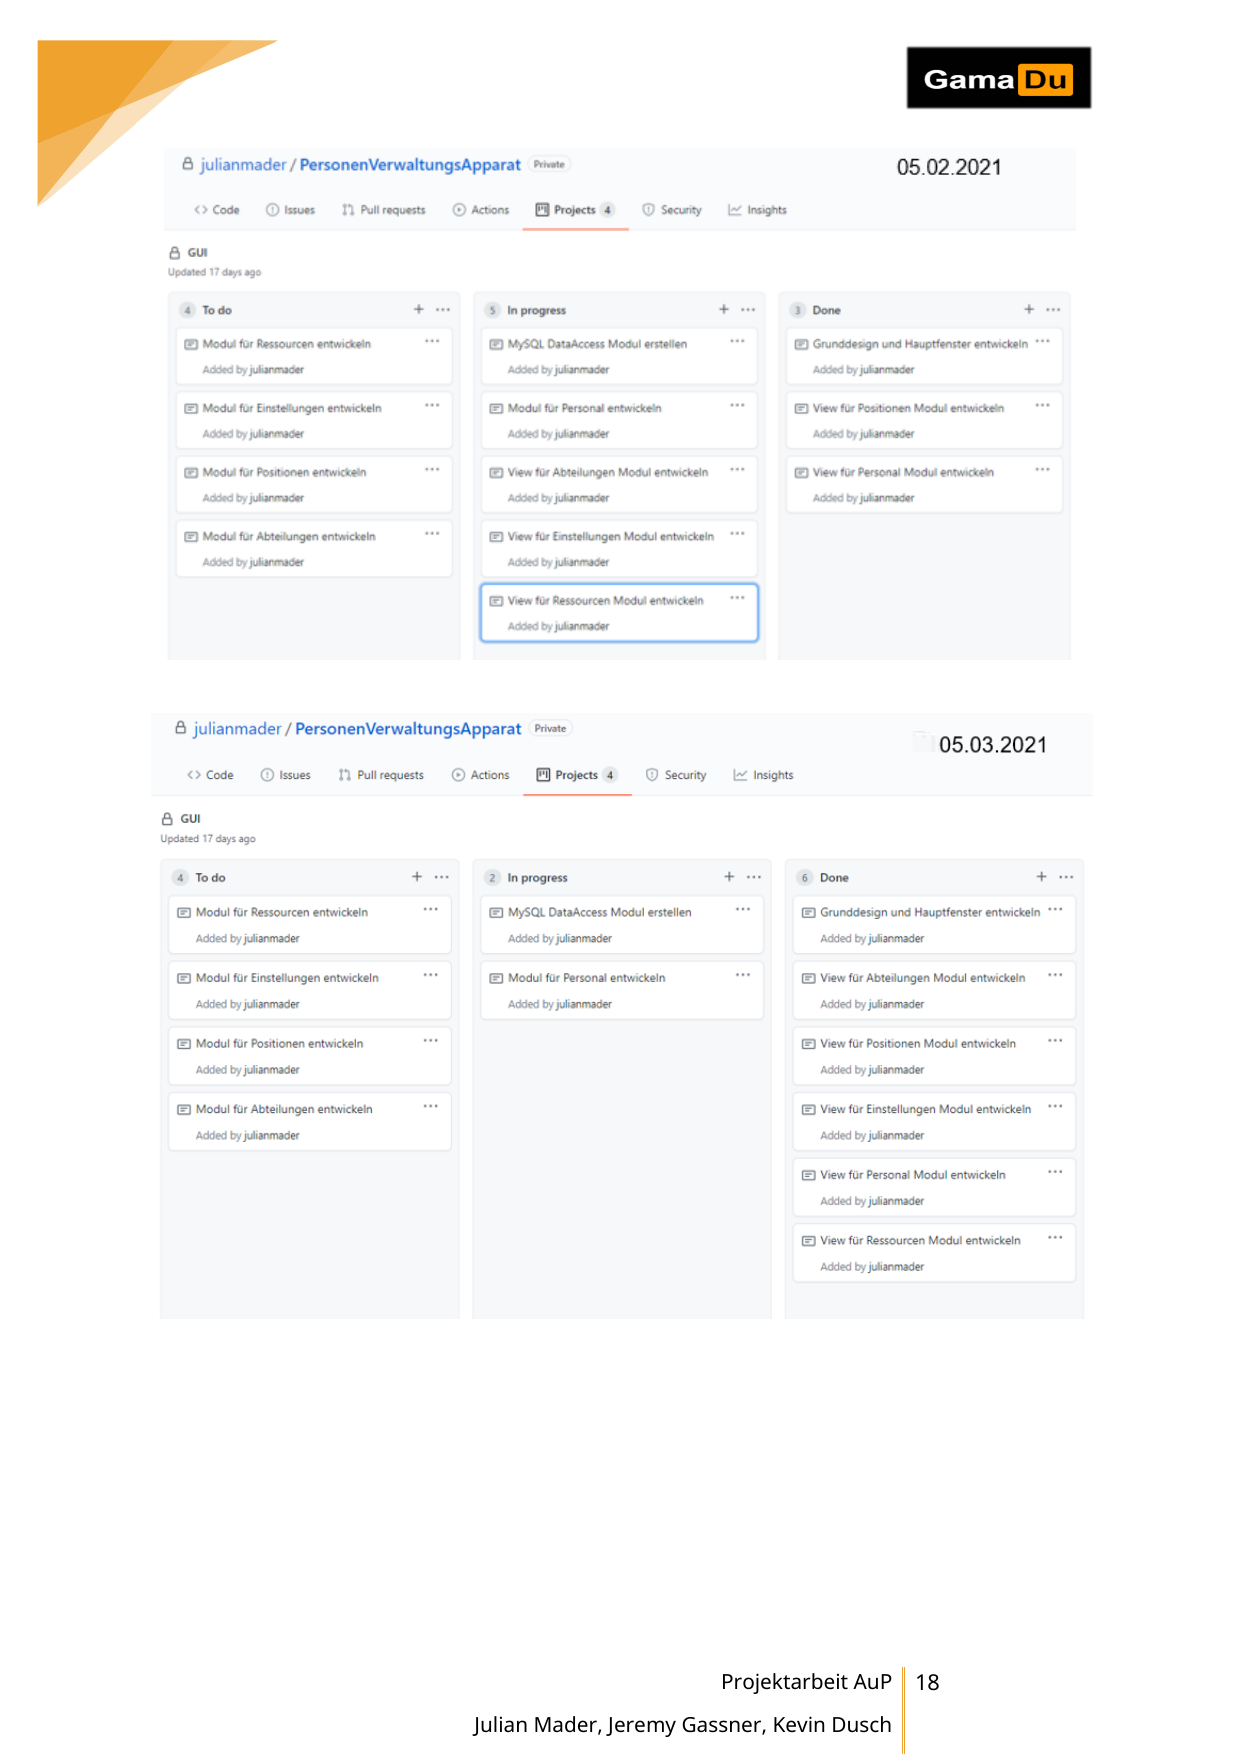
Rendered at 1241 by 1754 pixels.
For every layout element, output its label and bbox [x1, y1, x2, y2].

picture [147, 713, 1093, 1319]
picture [909, 49, 1090, 107]
picture [37, 40, 1093, 660]
